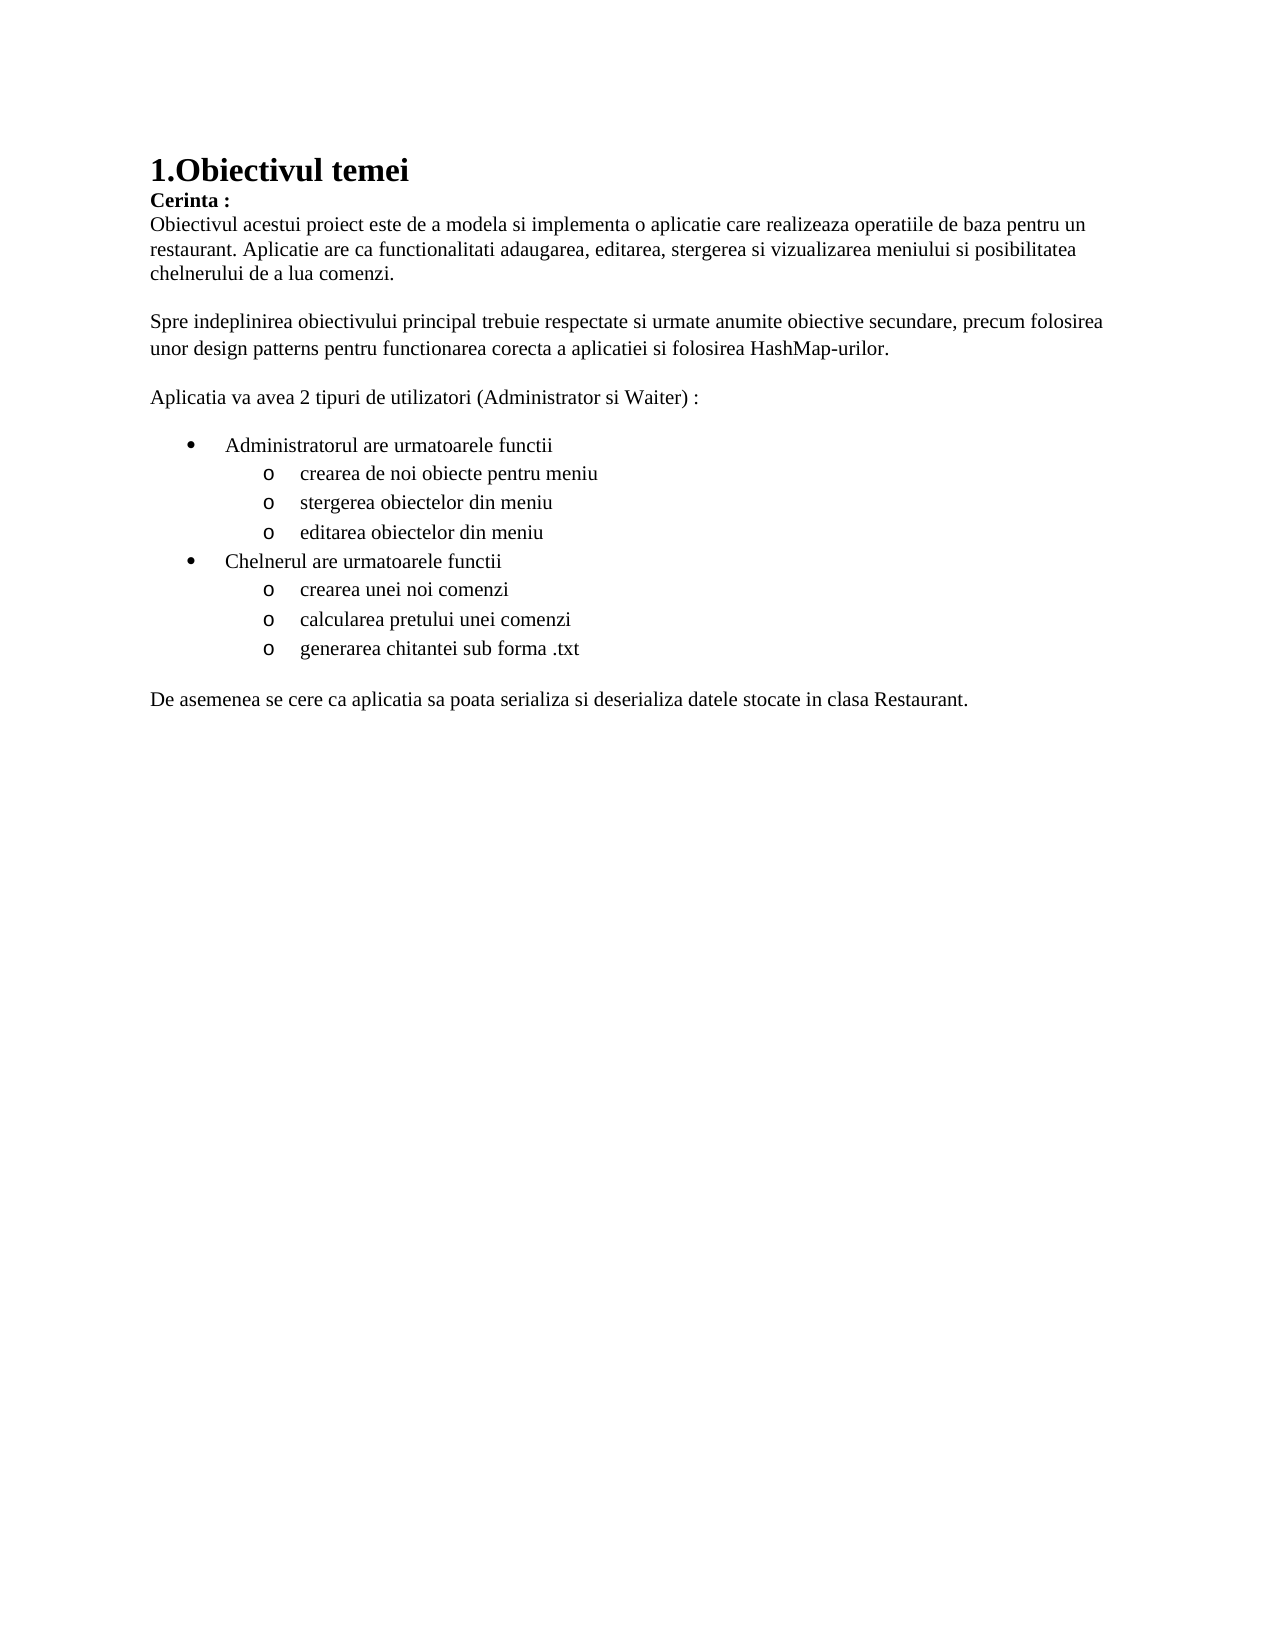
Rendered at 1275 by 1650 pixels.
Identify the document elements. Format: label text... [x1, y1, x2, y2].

text 1.Obiectivul temei [150, 150, 1125, 188]
text Cerinta : [150, 188, 1125, 212]
list Chelnerul are urmatoarele functii [187, 549, 1125, 573]
text De asemenea se cere ca aplicatia sa poata serializa si deserializa datele stocate in clasa Restaurant. [150, 687, 1125, 711]
list Administratorul are urmatoarele functii [187, 433, 1125, 457]
text Spre indeplinirea obiectivului principal trebuie respectate si urmate anumite obiective secundare, precum folosirea unor design patterns pentru functionarea corecta a aplicatiei si folosirea HashMap-urilor. [150, 309, 1125, 360]
text Obiectivul acestui proiect este de a modela si implementa o aplicatie care realizeaza operatiile de baza pentru un restaurant. Aplicatie are ca functionalitati adaugarea, editarea, stergerea si vizualizarea meniului si posibilitatea chelnerului de a lua comenzi. [150, 212, 1125, 284]
list stergerea obiectelor din meniu [262, 490, 1125, 516]
list crearea de noi obiecte pentru meniu [262, 461, 1125, 486]
text Aplicatia va avea 2 tipuri de utilizatori (Administrator si Waiter) : [150, 385, 1125, 409]
list generarea chitantei sub forma .txt [262, 636, 1125, 662]
list editarea obiectelor din meniu [262, 520, 1125, 546]
list crearea unei noi comenzi [262, 577, 1125, 603]
list calcularea pretului unei comenzi [262, 607, 1125, 632]
